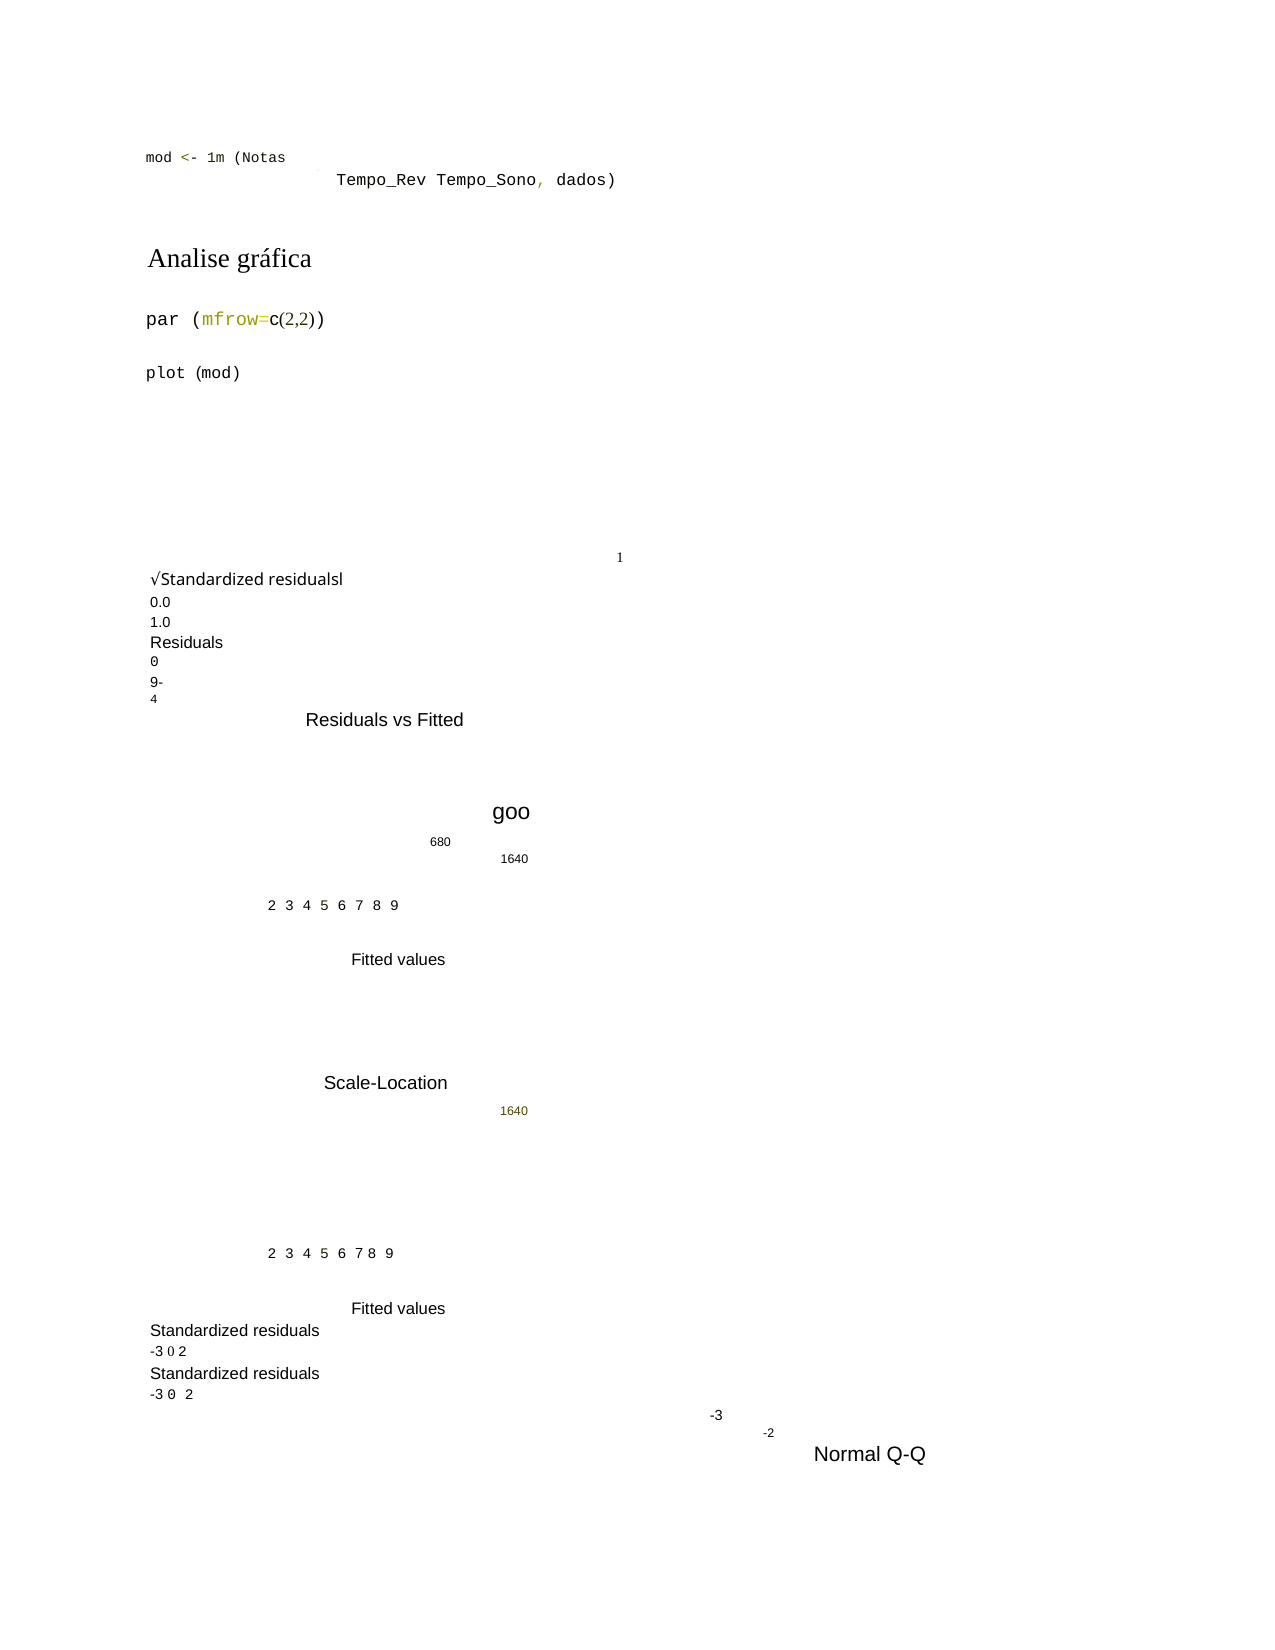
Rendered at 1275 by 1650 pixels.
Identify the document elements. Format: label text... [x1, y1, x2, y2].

text 2 3 4 5 6 7 8 9 [267, 898, 607, 914]
text 2 3 4 5 6 7 8 9 [267, 1245, 608, 1263]
text 9- [150, 673, 1125, 690]
text Analise gráfica [147, 242, 391, 273]
text 1640 [500, 1103, 572, 1118]
text 0.0 [150, 594, 1125, 611]
text 4 [150, 693, 1125, 707]
text √Standardized residualsl [150, 568, 1125, 591]
text 1.0 [150, 613, 1125, 630]
text 0 [150, 654, 1125, 671]
text -3 0 2 [150, 1343, 1125, 1361]
text goo [492, 798, 565, 825]
text Scale-Location [323, 1072, 524, 1094]
text Residuals [150, 633, 1125, 652]
text -3 [709, 1406, 767, 1423]
text Fitted values [351, 950, 499, 969]
text Fitted values [351, 1299, 499, 1318]
text mod <- 1m (Notas [146, 150, 338, 167]
text Standardized residuals [150, 1363, 1125, 1383]
text 1640 [500, 851, 572, 866]
text Residuals vs Fitted [305, 709, 544, 731]
text par (mfrow=c(2,2)) [146, 308, 357, 331]
text -2 [763, 1426, 821, 1440]
text plot (mod) [146, 363, 272, 384]
text -3 0 2 [150, 1385, 1125, 1403]
text Tempo_Rev Tempo_Sono, dados) [336, 172, 686, 191]
text Standardized residuals [150, 1321, 1125, 1340]
text 1 [616, 549, 661, 566]
text 680 [430, 835, 489, 849]
text Normal Q-Q [813, 1442, 984, 1466]
